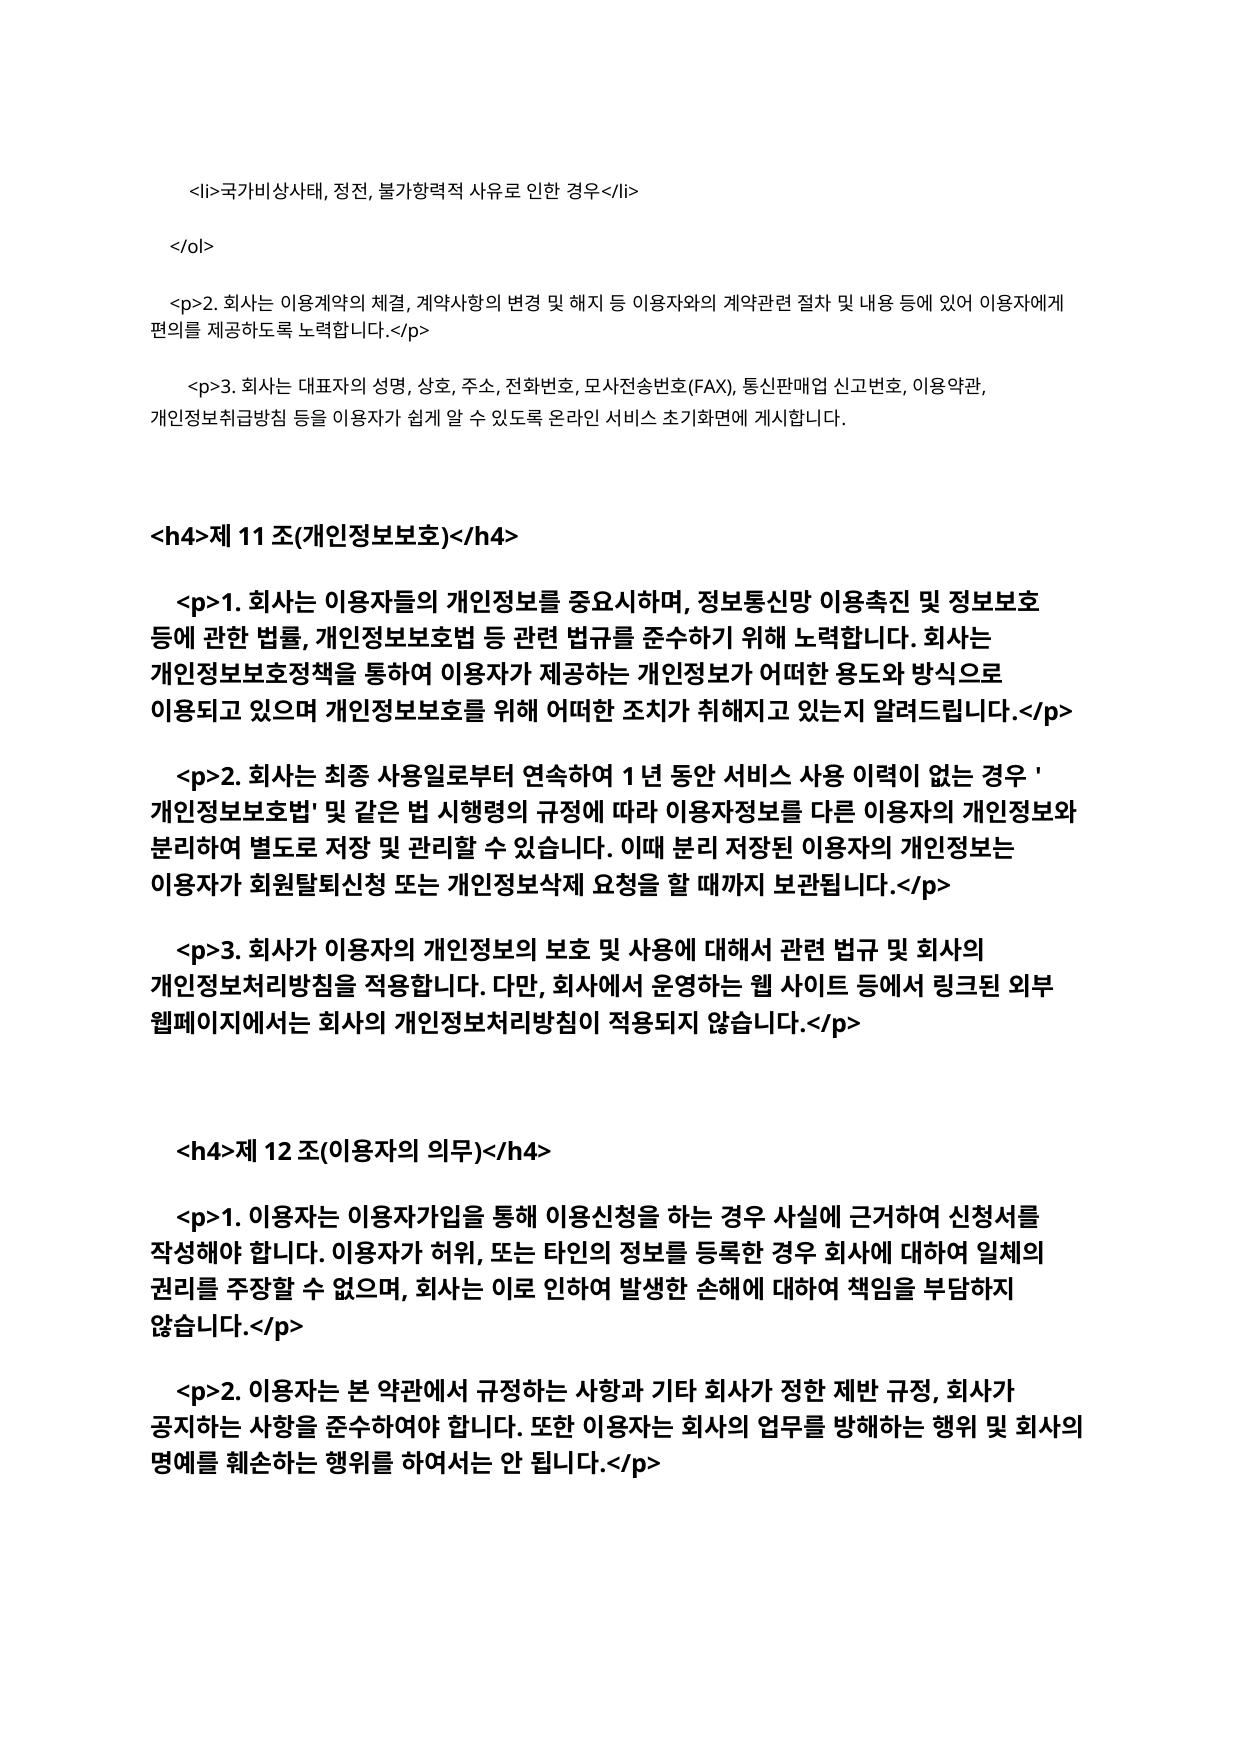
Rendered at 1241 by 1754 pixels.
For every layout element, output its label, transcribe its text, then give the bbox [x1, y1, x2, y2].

text <p>2. 회사는 이용계약의 체결, 계약사항의 변경 및 해지 등 이용자와의 계약관련 절차 및 내용 등에 있어 이용자에게 편의를 제공하도록 노력합니다.</p> [150, 288, 1090, 343]
text </ol> [150, 233, 1090, 259]
text <p>3. 회사는 대표자의 성명, 상호, 주소, 전화번호, 모사전송번호(FAX), 통신판매업 신고번호, 이용약관, 개인정보취급방침 등을 이용자가 쉽게 알 수 있도록 온라인 서비스 초기화면에 게시합니다. [150, 372, 1090, 433]
text <li>국가비상사태, 정전, 불가항력적 사유로 인한 경우</li> [150, 177, 1090, 204]
text <p>3. 회사가 이용자의 개인정보의 보호 및 사용에 대해서 관련 법규 및 회사의 개인정보처리방침을 적용합니다. 다만, 회사에서 운영하는 웹 사이트 등에서 링크된 외부 웹페이지에서는 회사의 개인정보처리방침이 적용되지 않습니다.</p> [150, 931, 1090, 1039]
text <p>1. 회사는 이용자들의 개인정보를 중요시하며, 정보통신망 이용촉진 및 정보보호 등에 관한 법률, 개인정보보호법 등 관련 법규를 준수하기 위해 노력합니다. 회사는 개인정보보호정책을 통하여 이용자가 제공하는 개인정보가 어떠한 용도와 방식으로 이용되고 있으며 개인정보보호를 위해 어떠한 조치가 취해지고 있는지 알려드립니다.</p> [150, 582, 1090, 727]
text <p>1. 이용자는 이용자가입을 통해 이용신청을 하는 경우 사실에 근거하여 신청서를 작성해야 합니다. 이용자가 허위, 또는 타인의 정보를 등록한 경우 회사에 대하여 일체의 권리를 주장할 수 없으며, 회사는 이로 인하여 발생한 손해에 대하여 책임을 부담하지 않습니다.</p> [150, 1197, 1090, 1342]
text <h4>제12조(이용자의 의무)</h4> [150, 1132, 1090, 1168]
text <p>2. 회사는 최종 사용일로부터 연속하여 1년 동안 서비스 사용 이력이 없는 경우 '개인정보보호법' 및 같은 법 시행령의 규정에 따라 이용자정보를 다른 이용자의 개인정보와 분리하여 별도로 저장 및 관리할 수 있습니다. 이때 분리 저장된 이용자의 개인정보는 이용자가 회원탈퇴신청 또는 개인정보삭제 요청을 할 때까지 보관됩니다.</p> [150, 756, 1090, 901]
text <h4>제11조(개인정보보호)</h4> [150, 517, 1090, 553]
text <p>2. 이용자는 본 약관에서 규정하는 사항과 기타 회사가 정한 제반 규정, 회사가 공지하는 사항을 준수하여야 합니다. 또한 이용자는 회사의 업무를 방해하는 행위 및 회사의 명예를 훼손하는 행위를 하여서는 안 됩니다.</p> [150, 1371, 1090, 1480]
